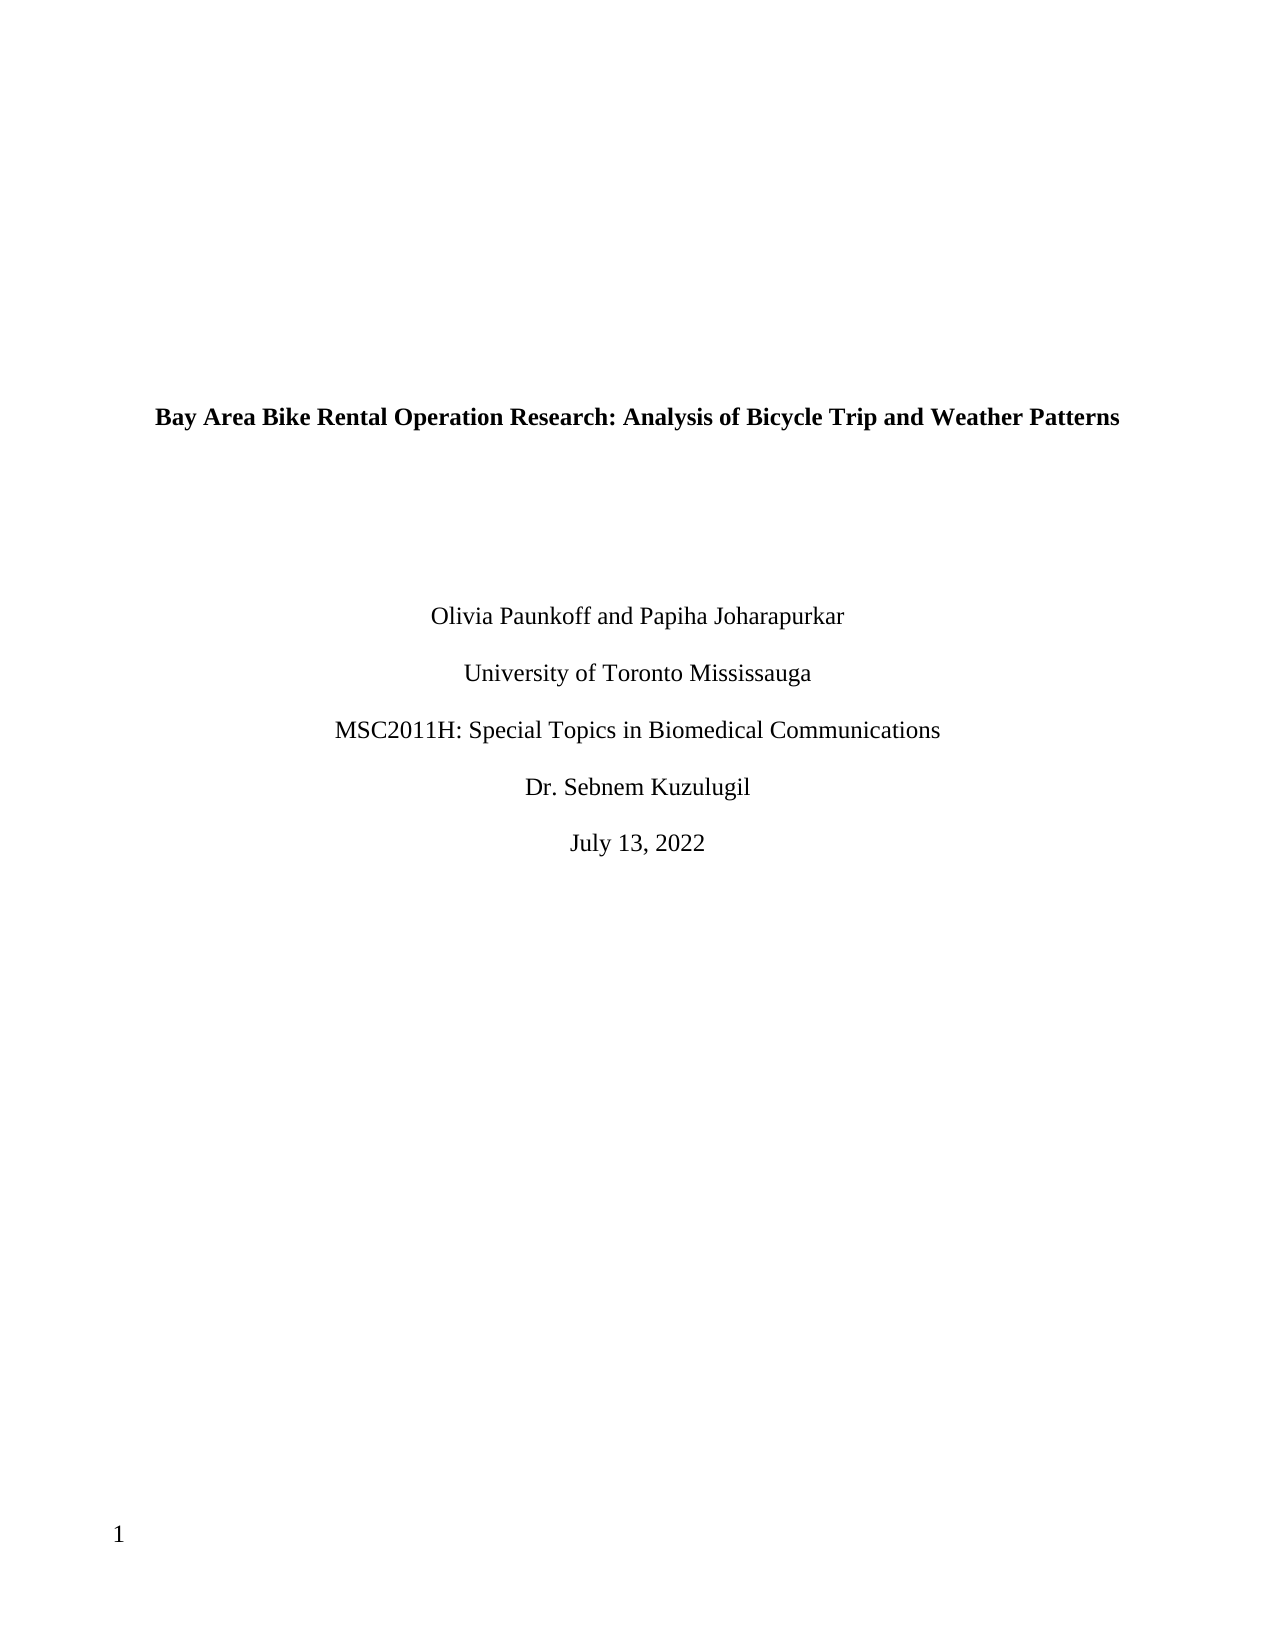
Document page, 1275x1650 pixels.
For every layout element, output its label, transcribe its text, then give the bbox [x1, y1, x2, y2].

text Dr. Sebnem Kuzulugil [112, 772, 1162, 800]
text MSC2011H: Special Topics in Biomedical Communications [112, 715, 1162, 743]
text University of Toronto Mississauga [112, 658, 1162, 687]
text Olivia Paunkoff and Papiha Joharapurkar [112, 601, 1162, 630]
text July 13, 2022 [112, 828, 1162, 857]
text Bay Area Bike Rental Operation Research: Analysis of Bicycle Trip and Weather Patterns [112, 402, 1162, 431]
